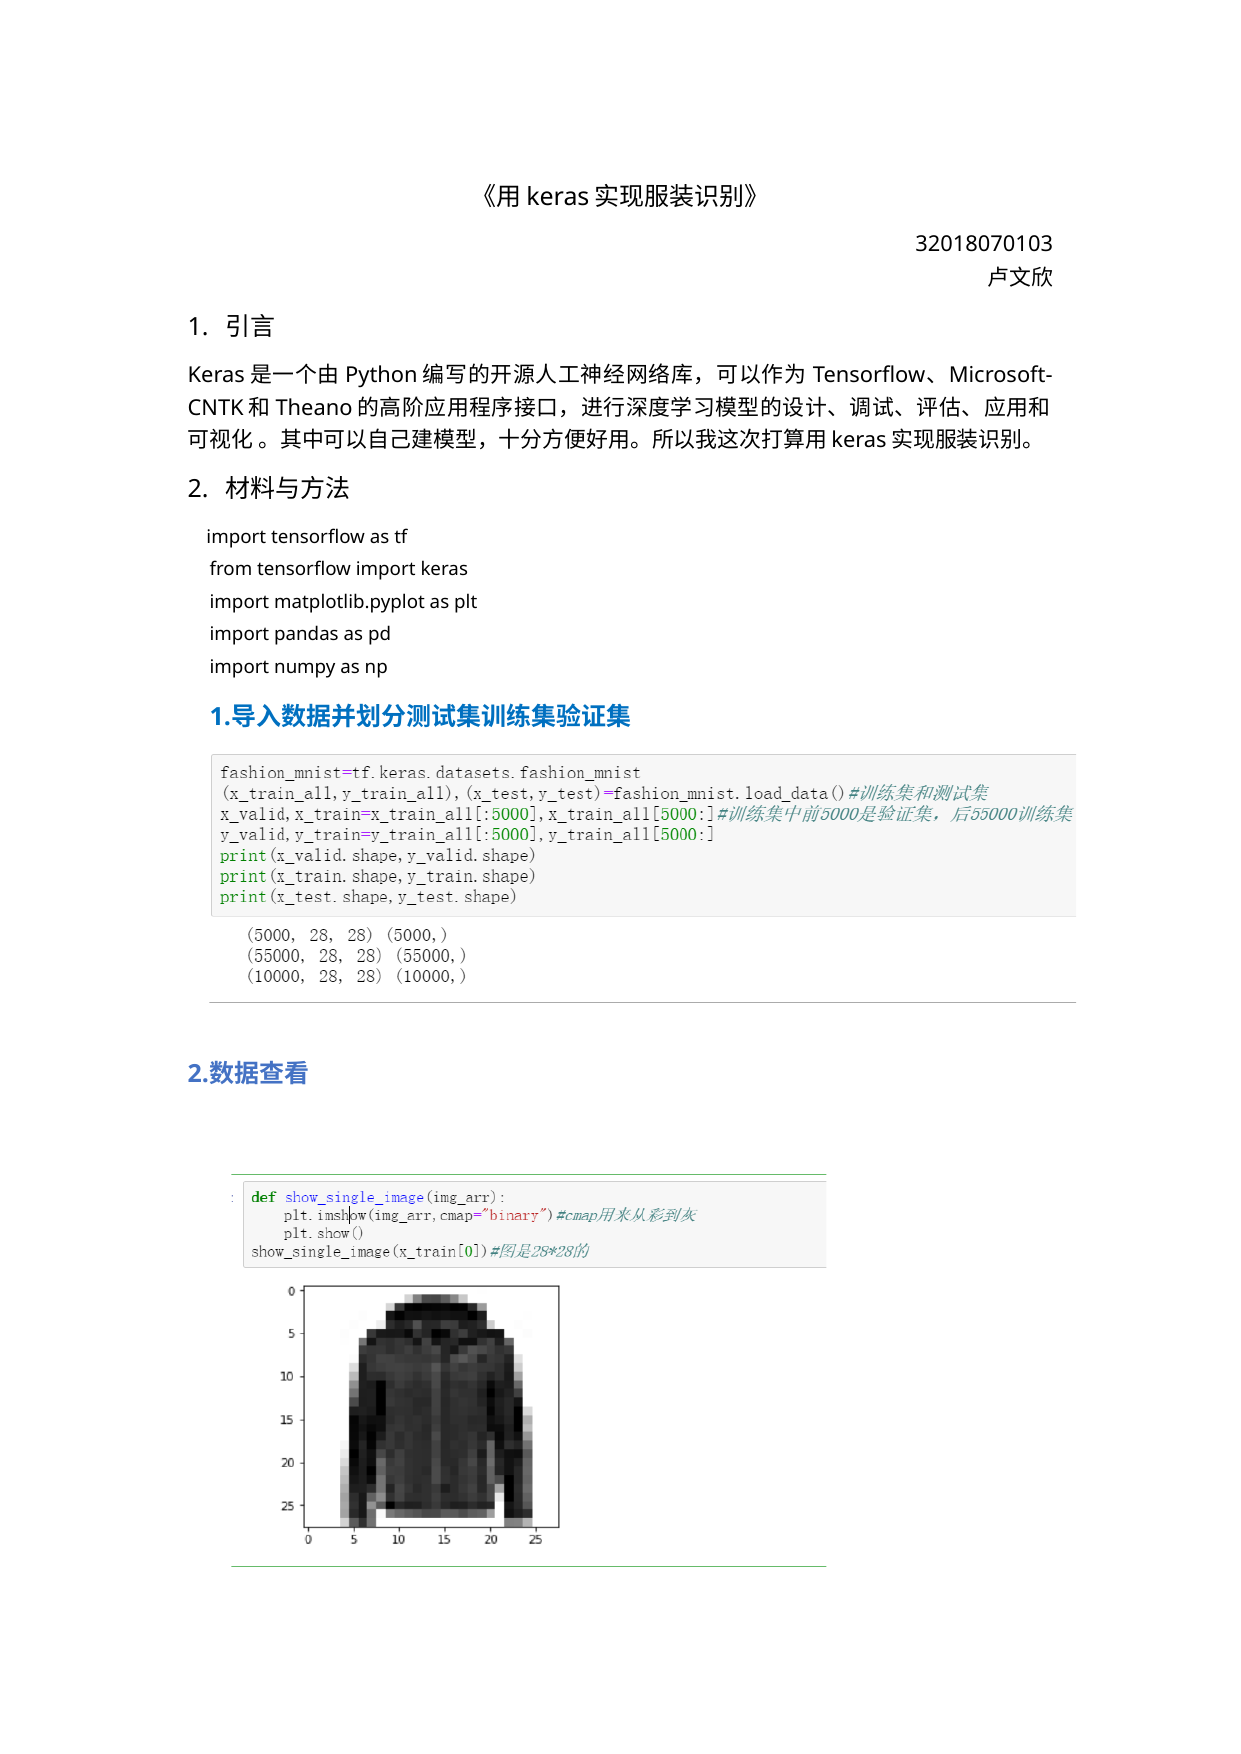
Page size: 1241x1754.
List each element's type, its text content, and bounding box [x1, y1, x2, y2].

text 1.导入数据并划分测试集训练集验证集 [209, 682, 1053, 747]
text import matplotlib.pyplot as plt [209, 584, 1053, 617]
text import numpy as np [209, 649, 1053, 682]
picture [209, 747, 1077, 1010]
text 32018070103 [187, 227, 1053, 259]
list 材料与方法 [187, 454, 1053, 519]
list 2.数据查看 [187, 1039, 1053, 1104]
list 引言 [187, 292, 1053, 357]
text from tensorflow import keras [209, 552, 1053, 584]
text 《用keras实现服装识别》 [187, 162, 1053, 227]
text import pandas as pd [209, 617, 1053, 649]
text import tensorflow as tf [187, 519, 1053, 552]
text Keras是一个由Python编写的开源人工神经网络库，可以作为Tensorflow、Microsoft-CNTK和Theano的高阶应用程序接口，进行深度学习模型的设计、调试、评估、应用和可视化 。其中可以自己建模型，十分方便好用。所以我这次打算用keras实现服装识别。 [187, 357, 1053, 454]
text 卢文欣 [187, 259, 1053, 292]
picture [231, 1169, 827, 1572]
